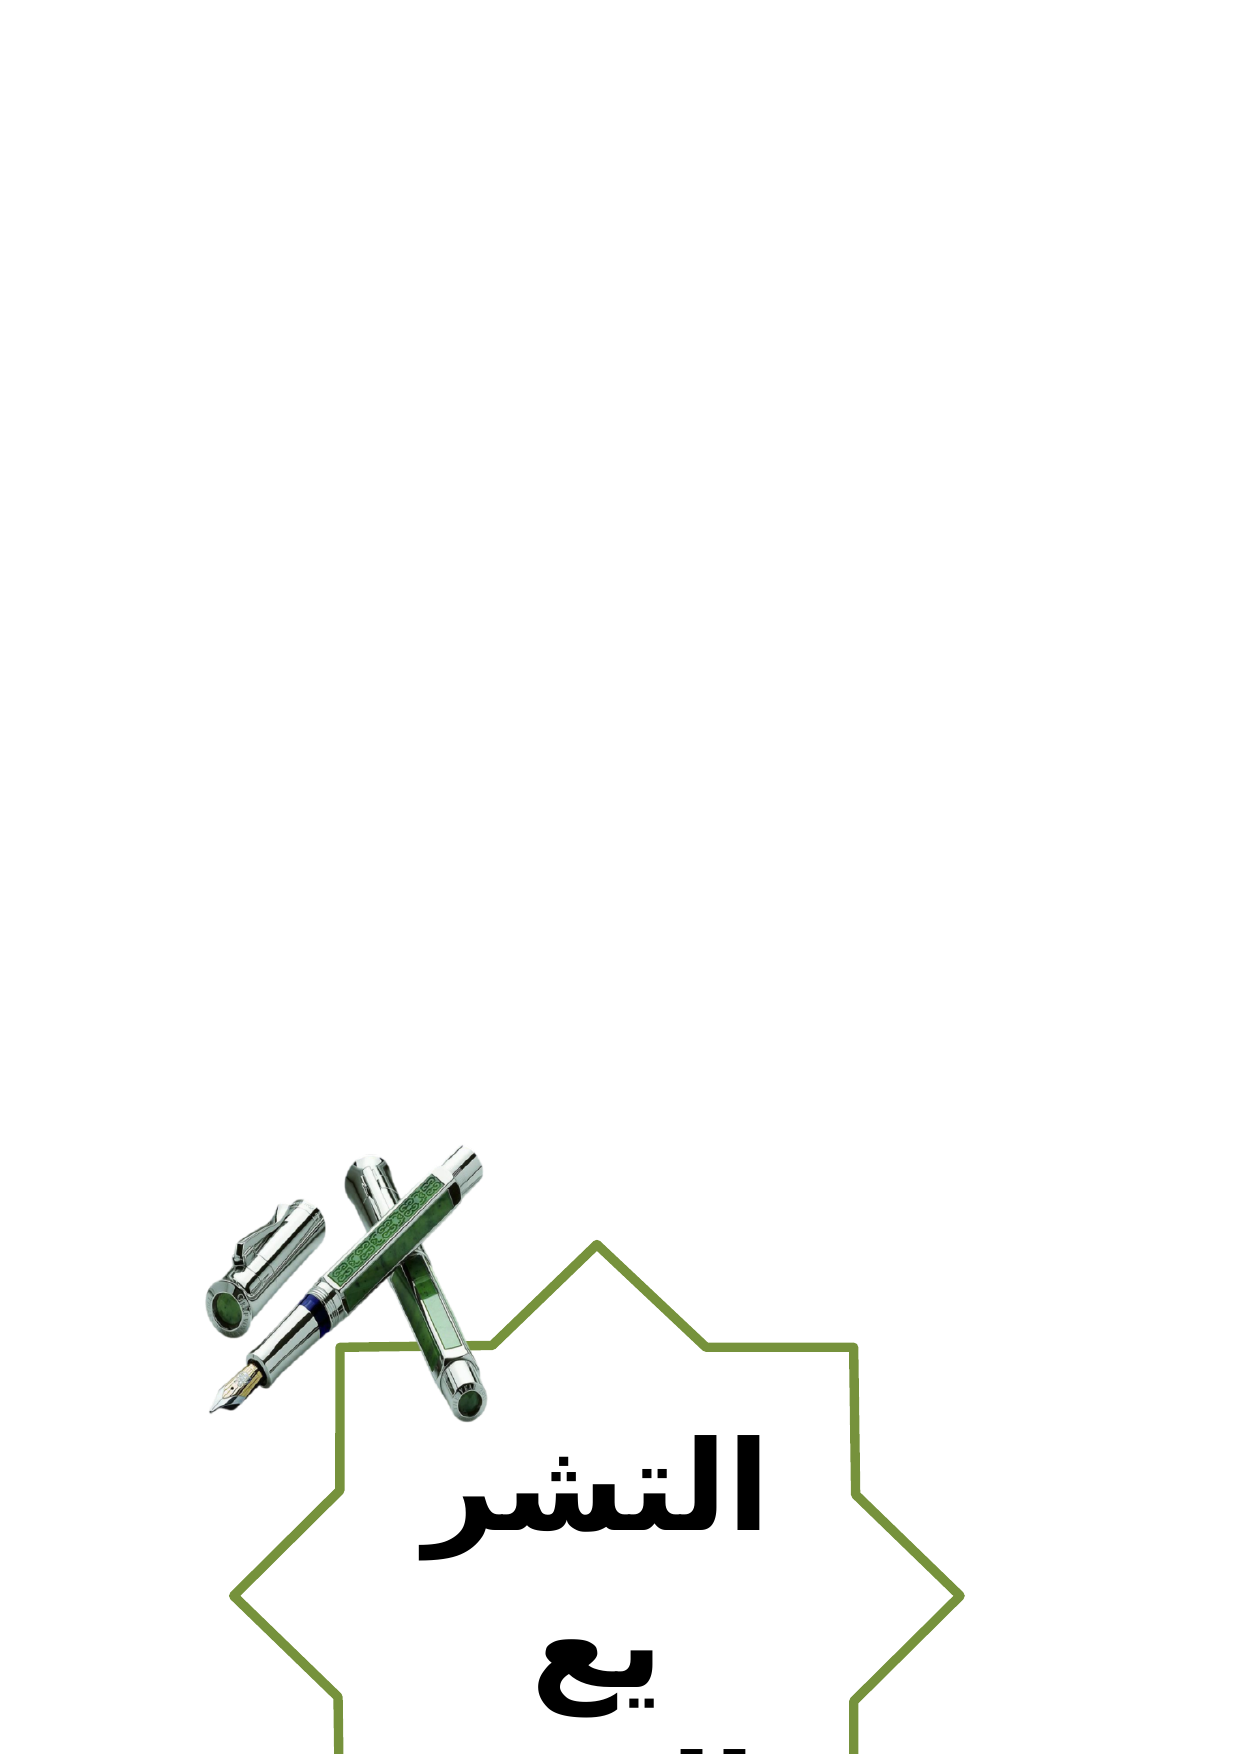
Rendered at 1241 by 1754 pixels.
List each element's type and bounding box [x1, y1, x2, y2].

picture [182, 1115, 510, 1439]
